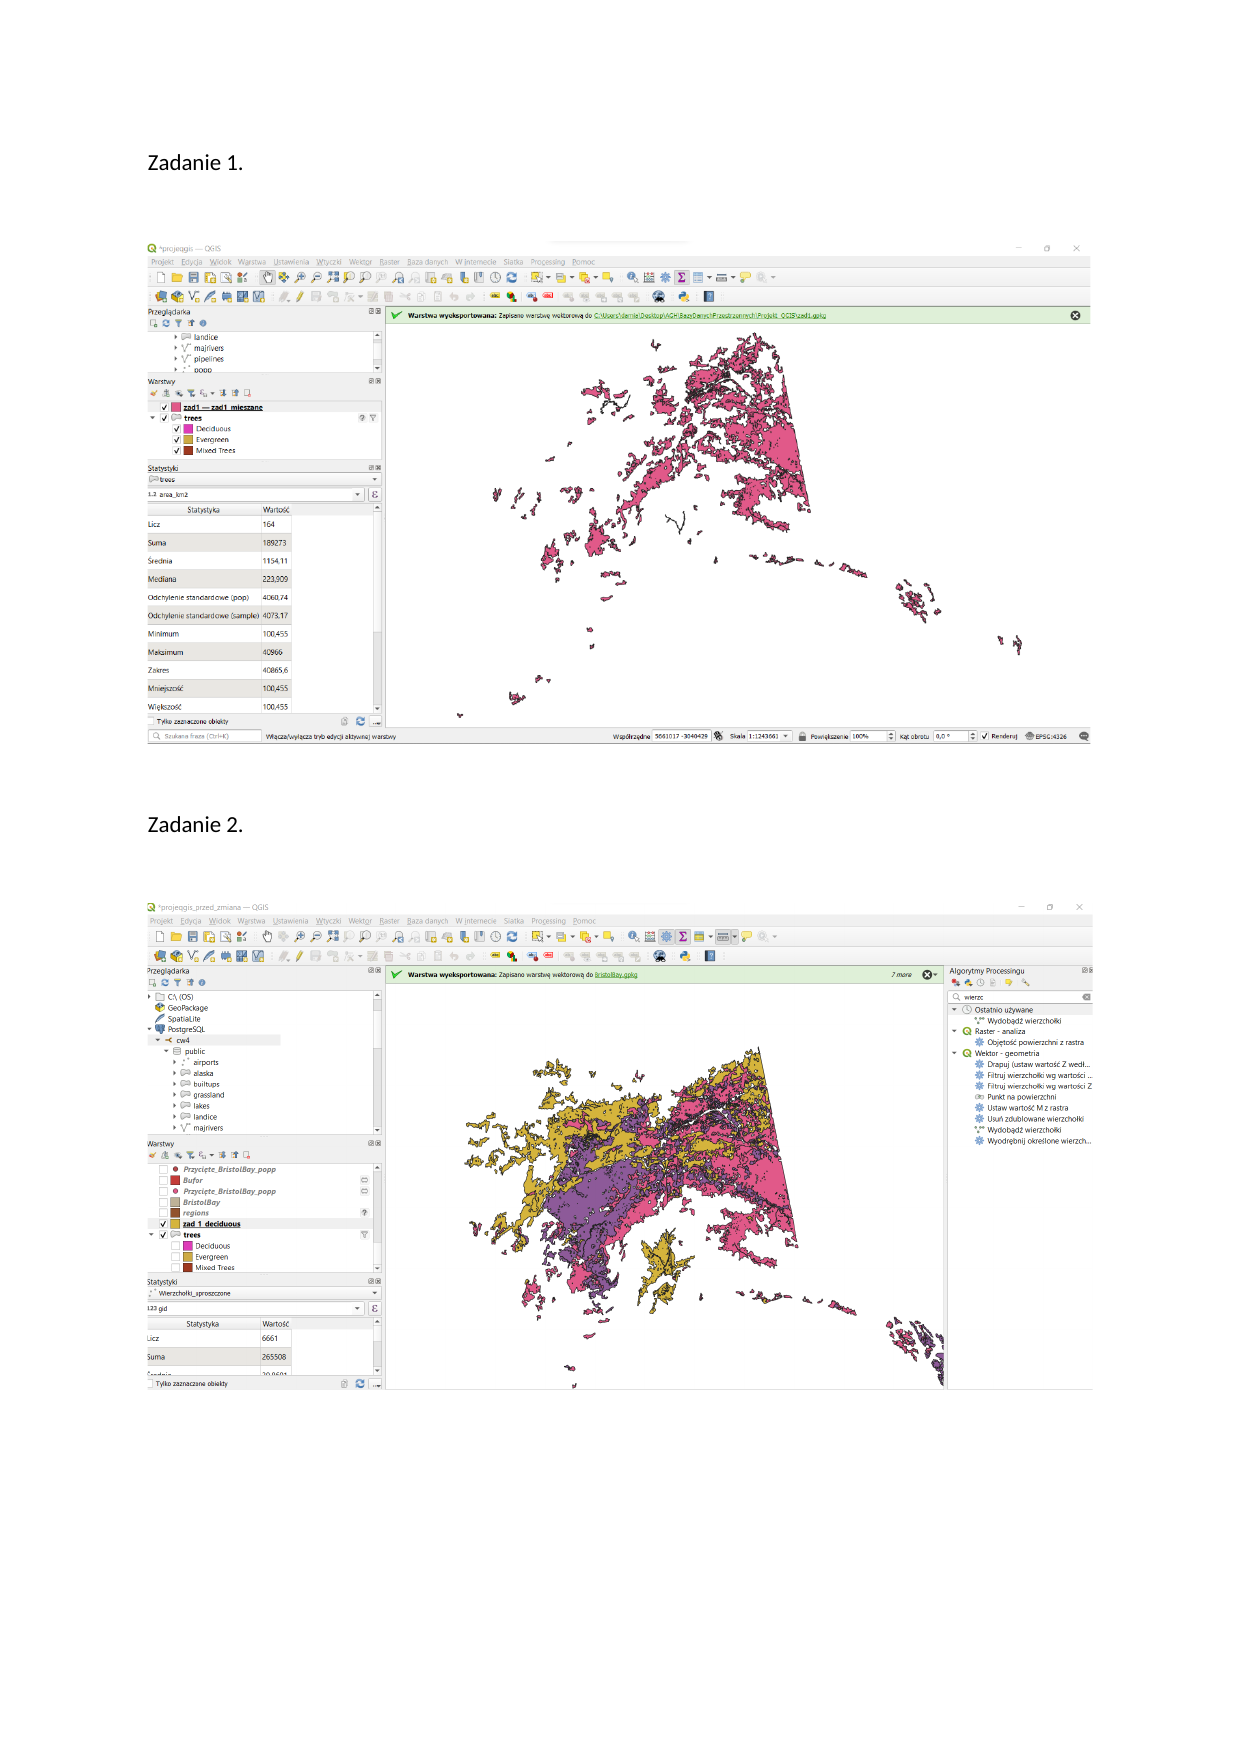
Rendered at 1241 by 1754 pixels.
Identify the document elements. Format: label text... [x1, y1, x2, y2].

text Zadanie 2. [148, 810, 1093, 838]
text Zadanie 1. [148, 148, 1093, 176]
picture [147, 241, 1091, 744]
picture [147, 903, 1093, 1390]
